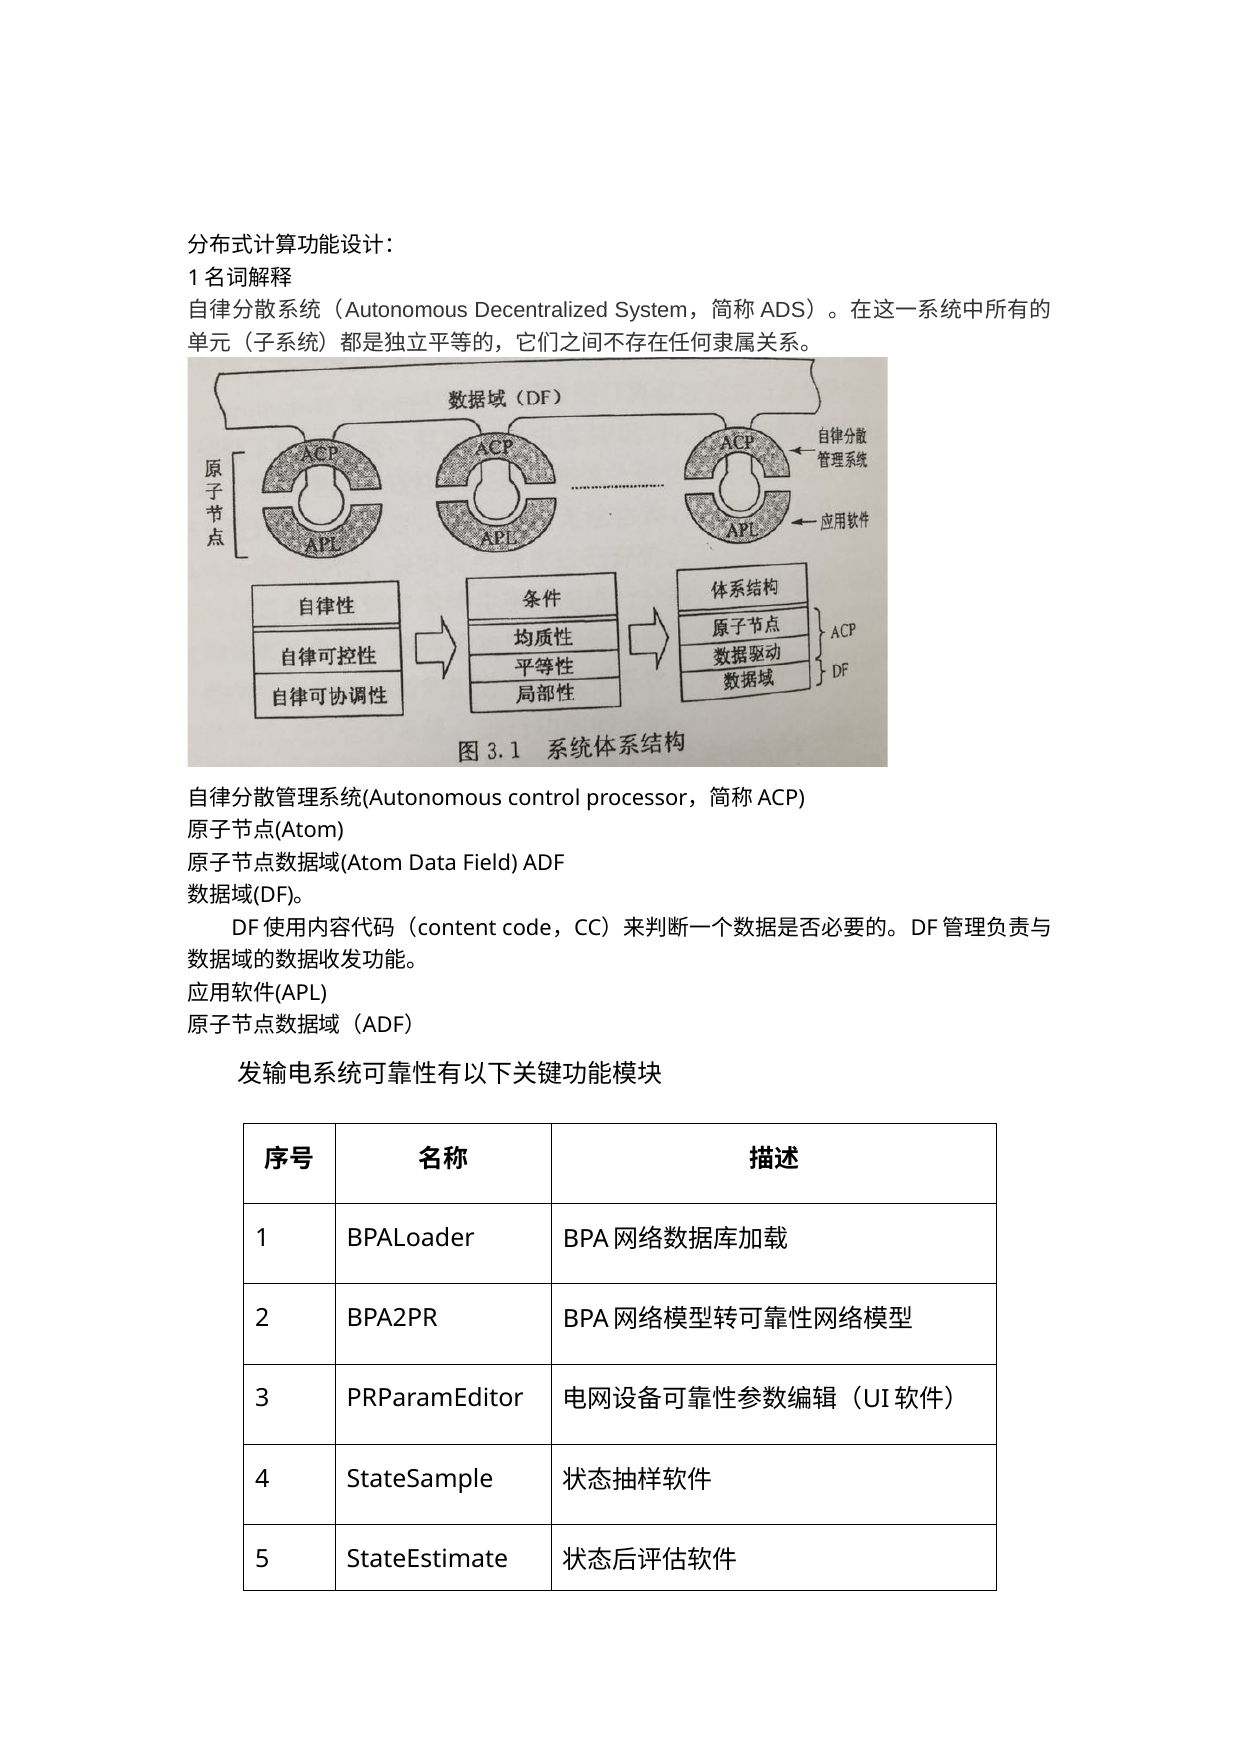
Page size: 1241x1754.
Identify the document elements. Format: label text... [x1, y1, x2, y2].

text 数据域(DF)。 [187, 877, 1053, 909]
table_cell 1 [244, 1204, 335, 1283]
table_cell 状态后评估软件 [552, 1525, 996, 1590]
text 原子节点数据域（ADF） [187, 1007, 1053, 1039]
table_cell BPA2PR [336, 1284, 551, 1363]
text DF使用内容代码（content code，CC）来判断一个数据是否必要的。DF管理负责与数据域的数据收发功能。 [187, 909, 1053, 974]
text 自律分散管理系统(Autonomous control processor，简称ACP) [187, 779, 1053, 812]
text 应用软件(APL) [187, 974, 1053, 1007]
table_cell 3 [244, 1365, 335, 1444]
table_header 序号 [244, 1124, 335, 1203]
text 原子节点数据域(Atom Data Field) ADF [187, 844, 1053, 877]
text 分布式计算功能设计： [187, 227, 1053, 259]
table_header 描述 [552, 1124, 996, 1203]
text 发输电系统可靠性有以下关键功能模块 [187, 1039, 1053, 1104]
table_cell BPA网络模型转可靠性网络模型 [552, 1284, 996, 1363]
text 原子节点(Atom) [187, 812, 1053, 844]
text 自律分散系统（Autonomous Decentralized System，简称ADS）。在这一系统中所有的单元（子系统）都是独立平等的，它们之间不存在任何隶属关系。 [187, 292, 1053, 357]
table_cell 状态抽样软件 [552, 1445, 996, 1524]
table_cell 4 [244, 1445, 335, 1524]
table_cell PRParamEditor [336, 1365, 551, 1444]
table_cell BPA网络数据库加载 [552, 1204, 996, 1283]
table_cell 5 [244, 1525, 335, 1590]
table_cell StateEstimate [336, 1525, 551, 1590]
table_cell StateSample [336, 1445, 551, 1524]
table_cell 2 [244, 1284, 335, 1363]
table_header 名称 [336, 1124, 551, 1203]
text 1名词解释 [187, 259, 1053, 292]
picture [187, 357, 888, 767]
table_cell BPALoader [336, 1204, 551, 1283]
table_cell 电网设备可靠性参数编辑（UI软件） [552, 1365, 996, 1444]
